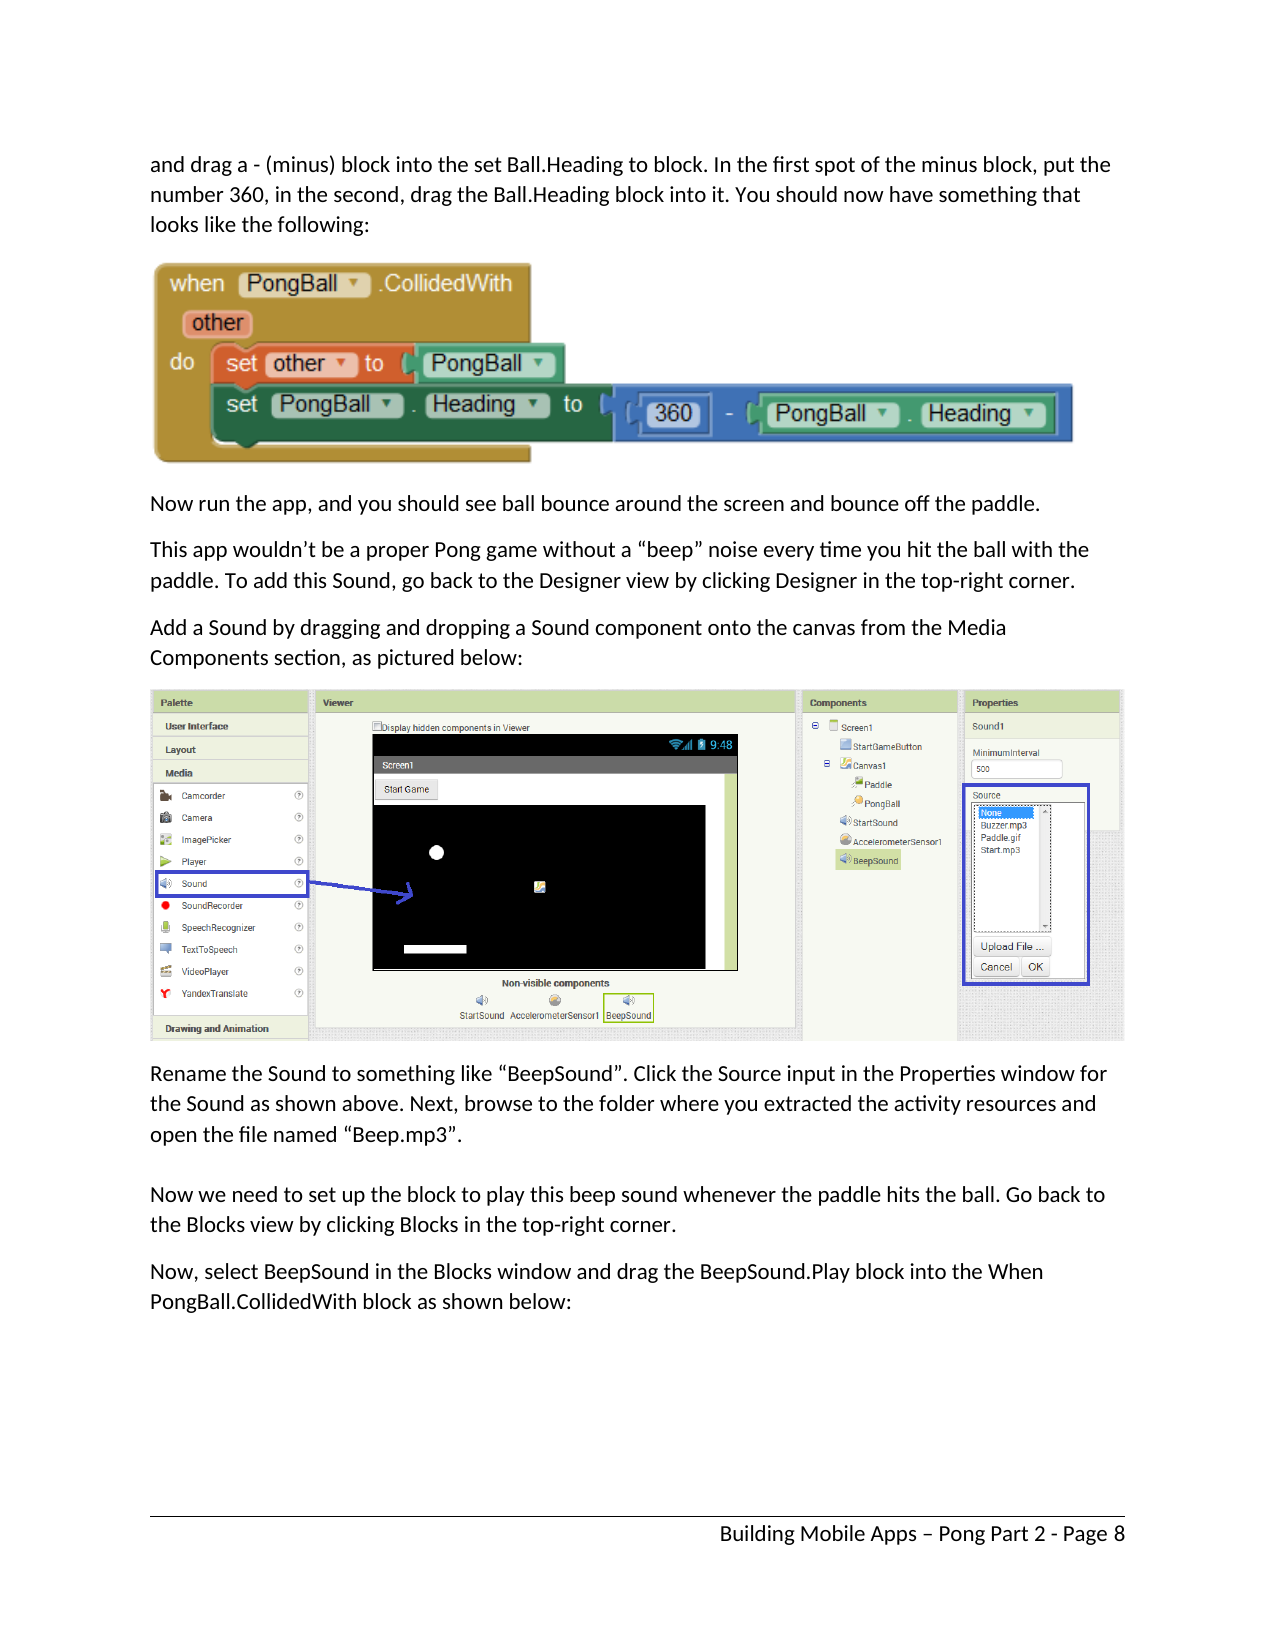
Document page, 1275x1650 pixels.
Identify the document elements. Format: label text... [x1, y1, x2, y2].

picture [150, 257, 1079, 470]
picture [150, 689, 1125, 1041]
text This app wouldn’t be a proper Pong game without a “beep” noise every time you hit the ball with the paddle. To add this Sound, go back to the Designer view by clicking Designer in the top-right corner. [150, 536, 1125, 594]
text Add a Sound by dragging and dropping a Sound component onto the canvas from the Media Components section, as pictured below: [150, 613, 1125, 671]
text Now, select BeepSound in the Blocks window and drag the BeepSound.Play block into the When PongBall.CollidedWith block as shown below: [150, 1257, 1125, 1316]
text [150, 150, 1125, 238]
text Rename the Sound to something like “BeepSound”. Click the Source input in the Properties window for the Sound as shown above. Next, browse to the folder where you extracted the activity resources and open the file named “Beep.mp3”. Now we need to set up the block to play this beep sound whenever the paddle hits the ball. Go back to the Blocks view by clicking Blocks in the top-right corner. [150, 1059, 1125, 1238]
text Now run the app, and you should see ball bounce around the screen and bounce off the paddle. [150, 489, 1125, 517]
